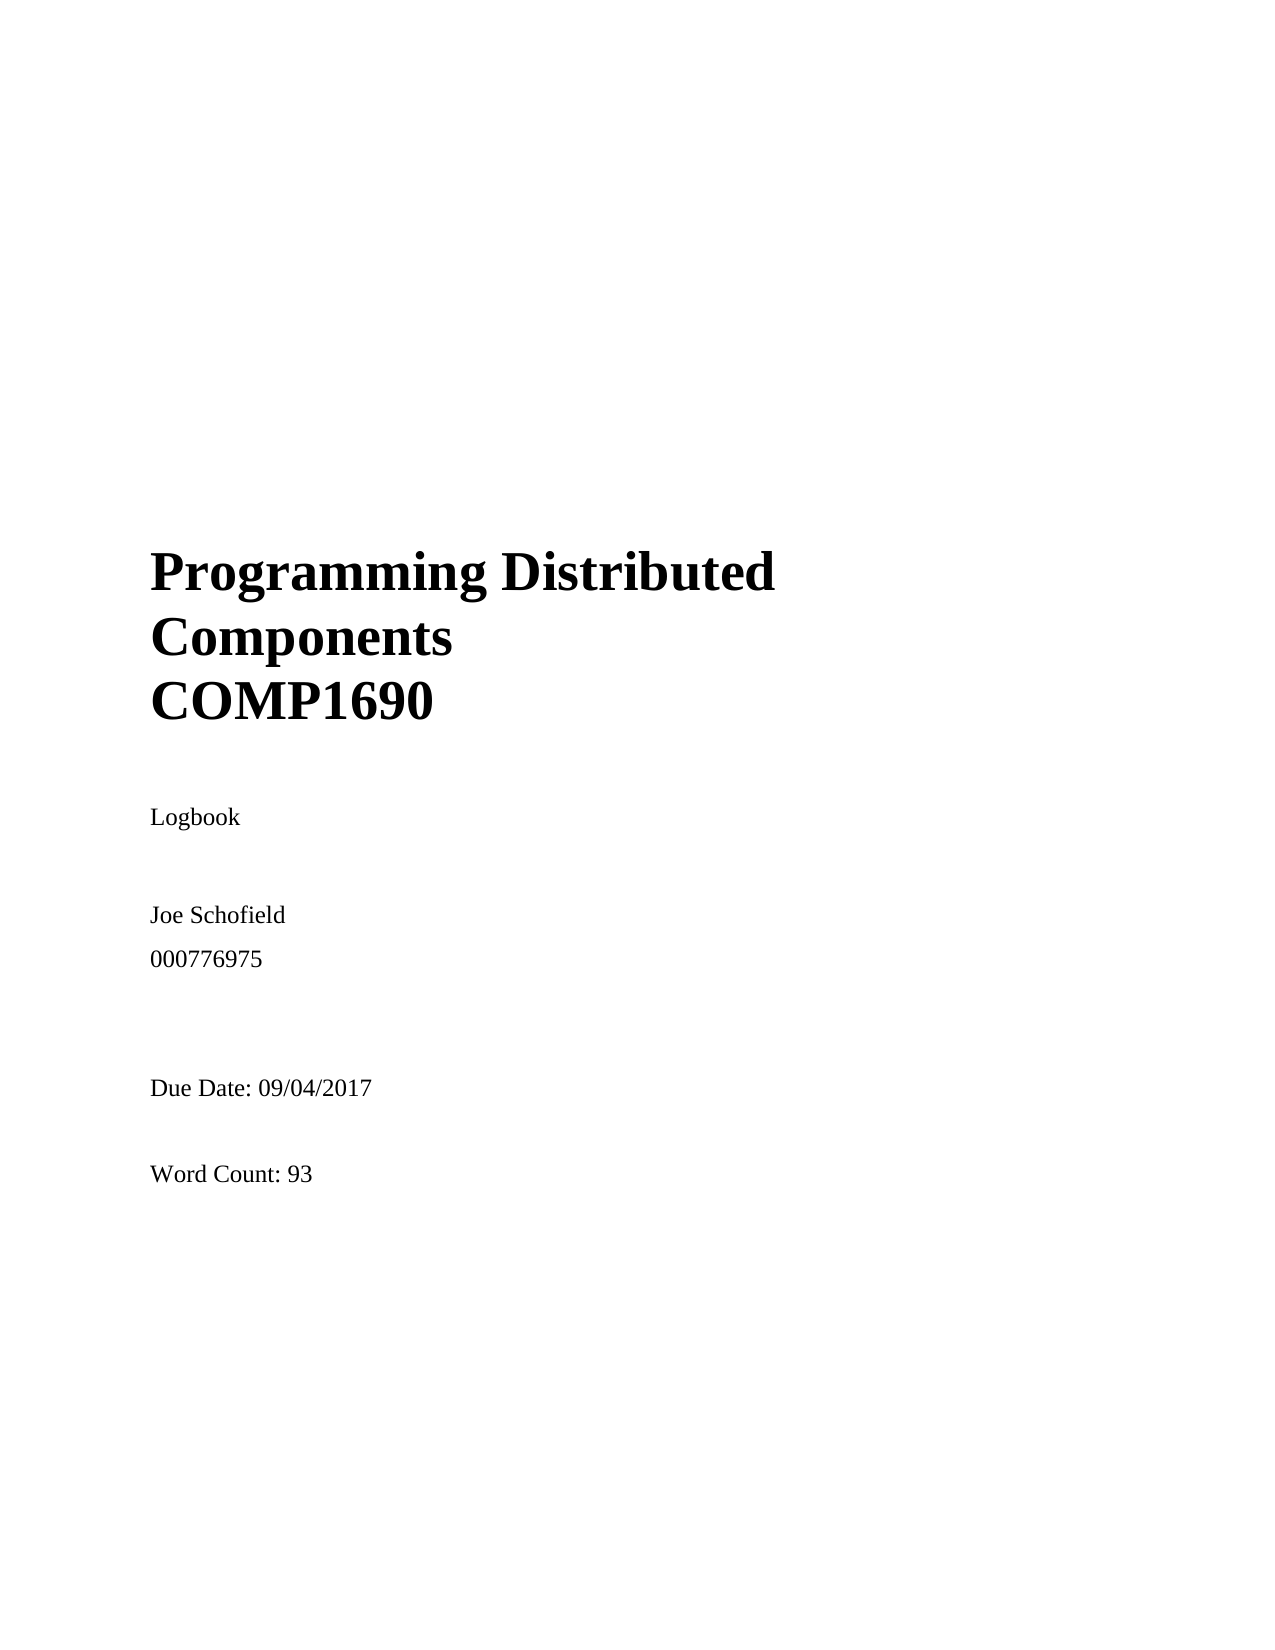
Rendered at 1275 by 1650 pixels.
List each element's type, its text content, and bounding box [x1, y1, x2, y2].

subtitle COMP1690 [150, 667, 1125, 732]
subtitle Due Date: 09/04/2017 [150, 1073, 1125, 1102]
subtitle Word Count: 93 [150, 1159, 1125, 1188]
subtitle 000776975 [150, 944, 1125, 972]
subtitle Joe Schofield [150, 901, 1125, 929]
subtitle Programming Distributed [150, 538, 1125, 603]
subtitle Logbook [150, 802, 1125, 831]
subtitle Components [150, 603, 1125, 667]
